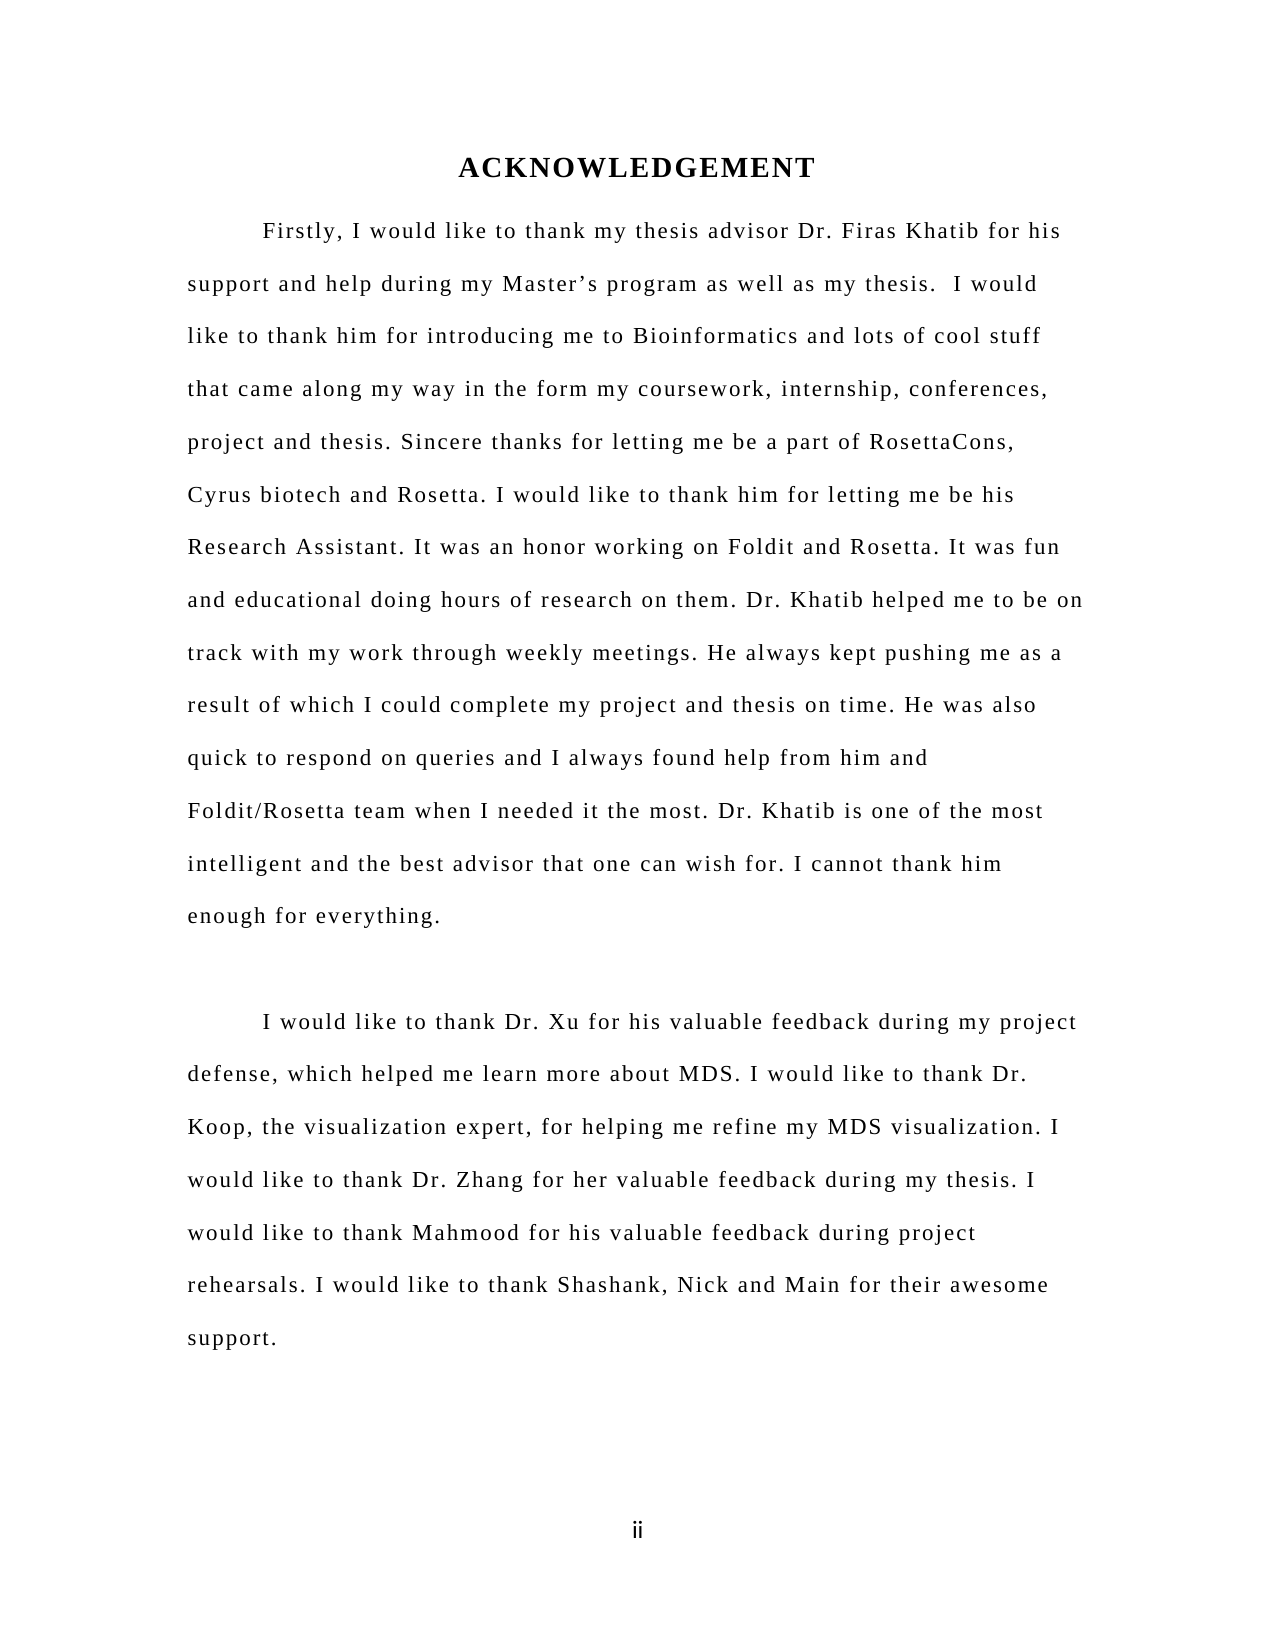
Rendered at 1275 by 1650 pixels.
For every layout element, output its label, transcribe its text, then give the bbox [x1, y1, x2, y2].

text I would like to thank Dr. Xu for his valuable feedback during my project defense, which helped me learn more about MDS. I would like to thank Dr. Koop, the visualization expert, for helping me refine my MDS visualization. I would like to thank Dr. Zhang for her valuable feedback during my thesis. I would like to thank Mahmood for his valuable feedback during project rehearsals. I would like to thank Shashank, Nick and Main for their awesome support. [187, 1008, 1087, 1350]
text Firstly, I would like to thank my thesis advisor Dr. Firas Khatib for his support and help during my Master’s program as well as my thesis. I would like to thank him for introducing me to Bioinformatics and lots of cool stuff that came along my way in the form my coursework, internship, conferences, project and thesis. Sincere thanks for letting me be a part of RosettaCons, Cyrus biotech and Rosetta. I would like to thank him for letting me be his Research Assistant. It was an honor working on Foldit and Rosetta. It was fun and educational doing hours of research on them. Dr. Khatib helped me to be on track with my work through weekly meetings. He always kept pushing me as a result of which I could complete my project and thesis on time. He was also quick to respond on queries and I always found help from him and Foldit/Rosetta team when I needed it the most. Dr. Khatib is one of the most intelligent and the best advisor that one can wish for. I cannot thank him enough for everything. [187, 217, 1087, 929]
text ACKNOWLEDGEMENT [187, 150, 1087, 183]
